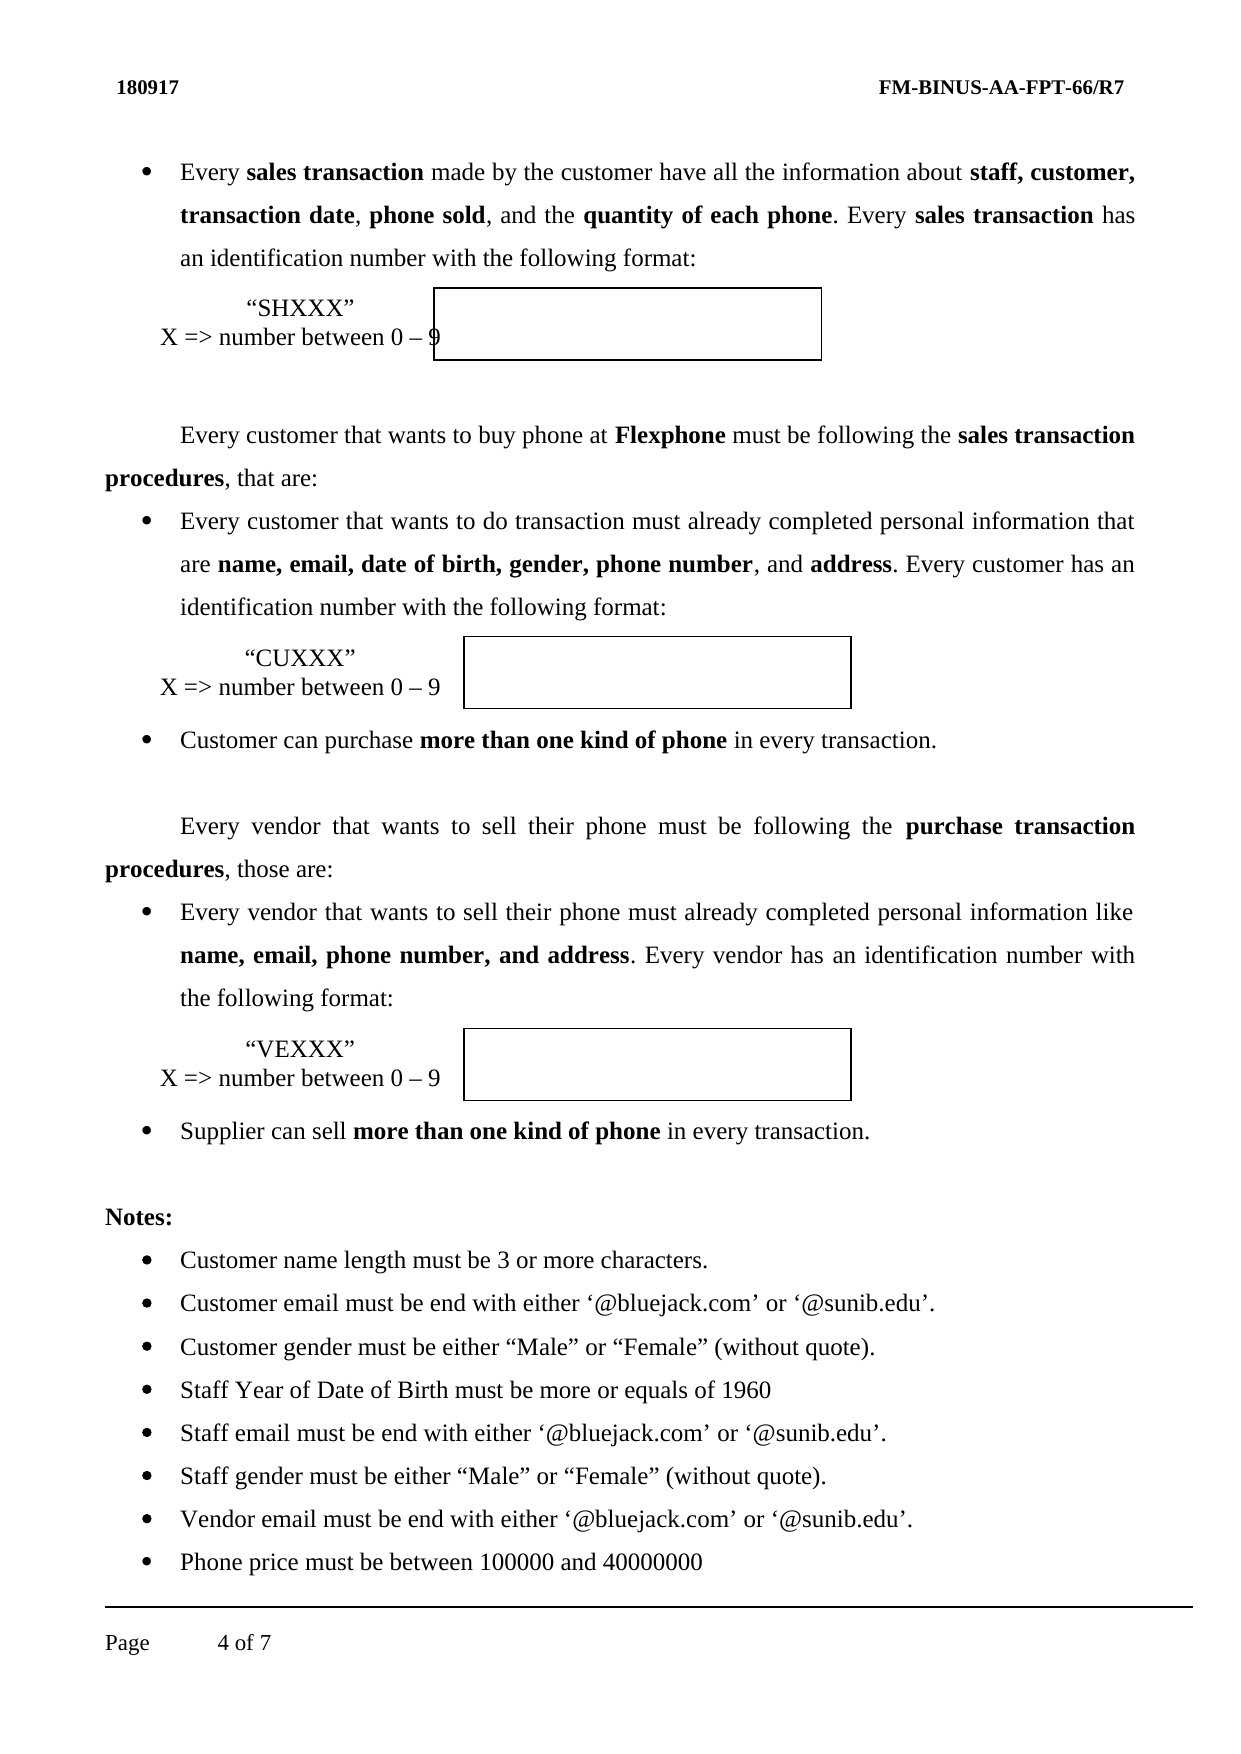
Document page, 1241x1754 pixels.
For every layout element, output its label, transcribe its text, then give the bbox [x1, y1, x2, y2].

text Notes: [105, 1202, 1135, 1231]
list Staff Year of Date of Birth must be more or equals of 1960 [142, 1375, 1135, 1403]
list Customer gender must be either “Male” or “Female” (without quote). [142, 1332, 1135, 1360]
list Every vendor that wants to sell their phone must be following the purchase transaction procedures, those are: [105, 811, 1135, 883]
list Every vendor that wants to sell their phone must already completed personal information like name, email, phone number, and address. Every vendor has an identification number with the following format: [142, 897, 1135, 1012]
list Vendor email must be end with either ‘@bluejack.com’ or ‘@sunib.edu’. [142, 1504, 1135, 1533]
list Phone price must be between 100000 and 40000000 [142, 1547, 1135, 1576]
list Staff gender must be either “Male” or “Female” (without quote). [142, 1461, 1135, 1490]
list Customer email must be end with either ‘@bluejack.com’ or ‘@sunib.edu’. [142, 1288, 1135, 1317]
list Customer can purchase more than one kind of phone in every transaction. [142, 725, 1135, 753]
list Customer name length must be 3 or more characters. [142, 1245, 1135, 1274]
list Every customer that wants to do transaction must already completed personal information that are name, email, date of birth, gender, phone number, and address. Every customer has an identification number with the following format: [142, 506, 1135, 621]
list Staff email must be end with either ‘@bluejack.com’ or ‘@sunib.edu’. [142, 1418, 1135, 1447]
text Every customer that wants to buy phone at Flexphone must be following the sales transaction procedures, that are: [105, 420, 1135, 492]
list Every sales transaction made by the customer have all the information about staff, customer, transaction date, phone sold, and the quantity of each phone. Every sales transaction has an identification number with the following format: [142, 157, 1135, 272]
list Supplier can sell more than one kind of phone in every transaction. [142, 1116, 1135, 1145]
